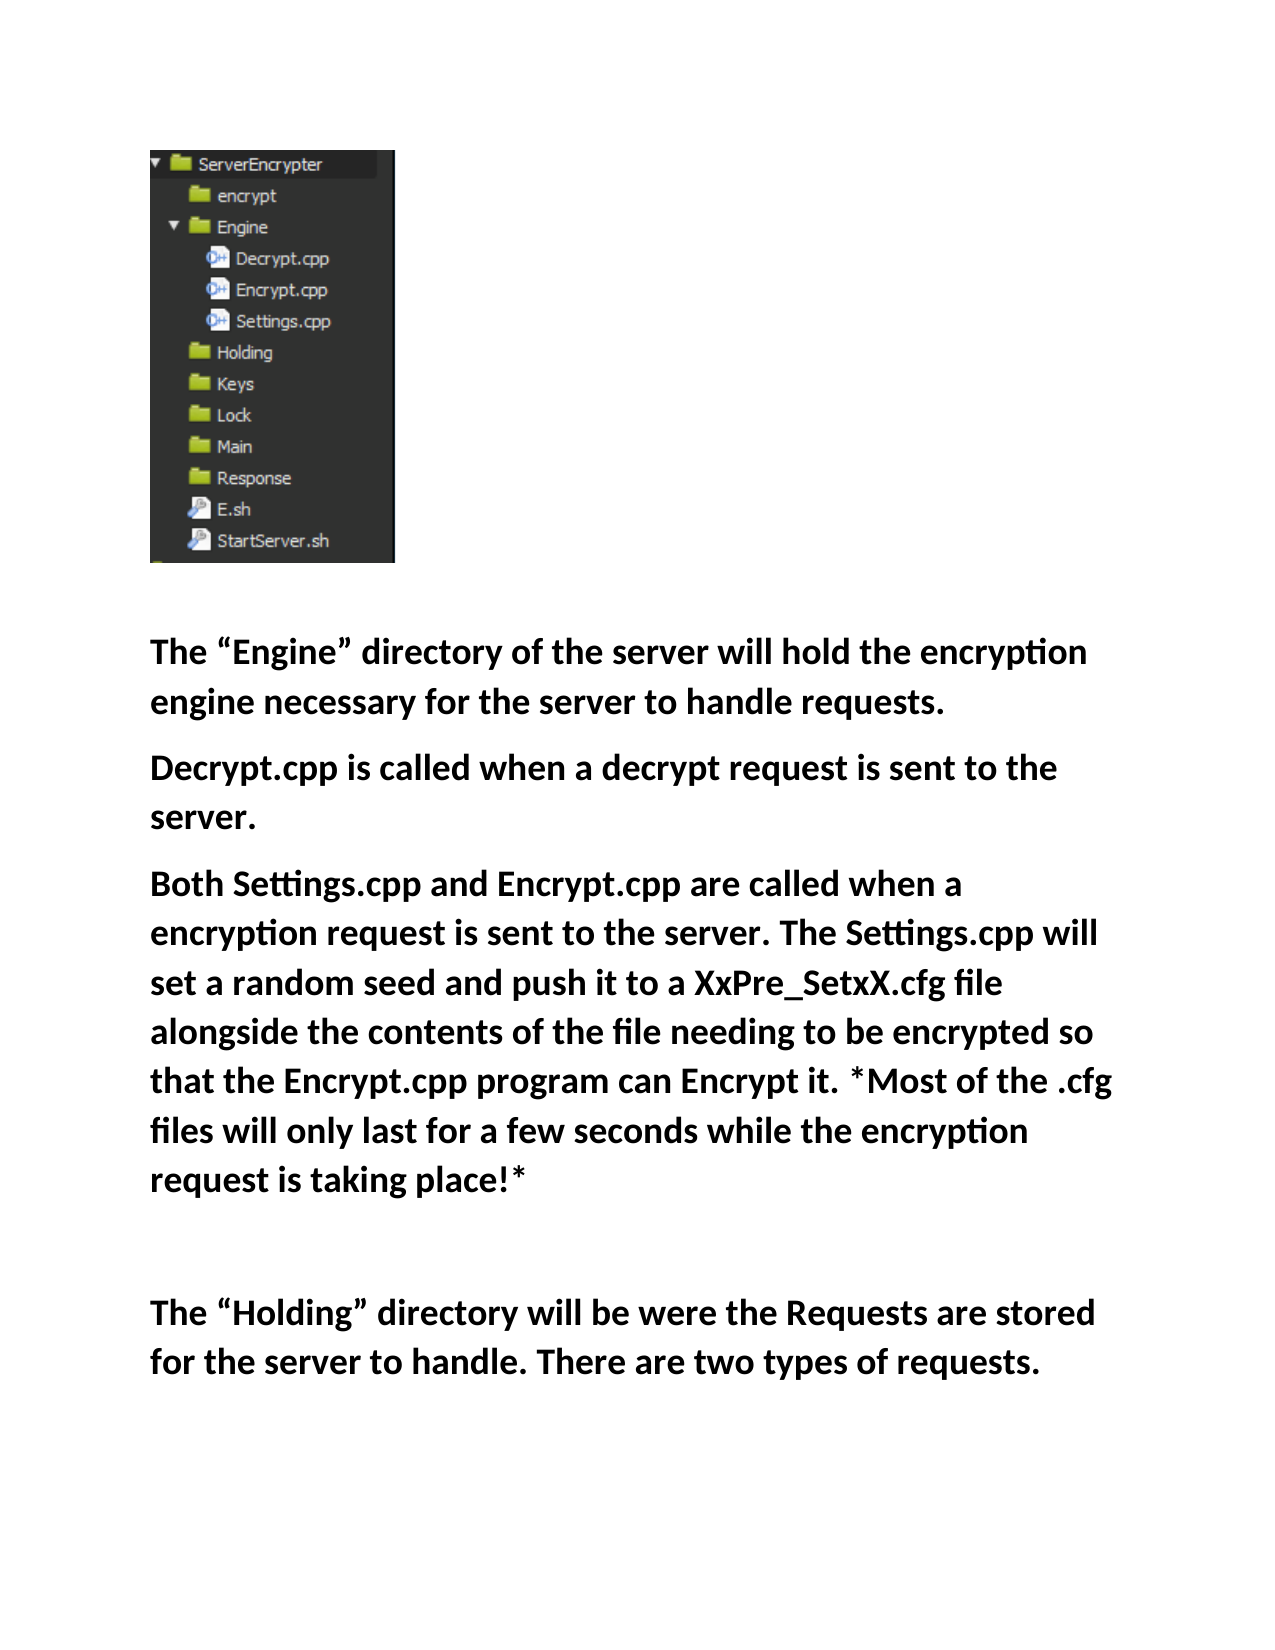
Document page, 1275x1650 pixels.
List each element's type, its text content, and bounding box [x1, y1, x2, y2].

text The “Engine” directory of the server will hold the encryption engine necessary for the server to handle requests. [150, 628, 1125, 723]
text The “Holding” directory will be were the Requests are stored for the server to handle. There are two types of requests. [150, 1289, 1125, 1384]
picture [150, 150, 396, 563]
text Decrypt.cpp is called when a decrypt request is sent to the server. [150, 744, 1125, 839]
text Both Settings.cpp and Encrypt.cpp are called when a encryption request is sent to the server. The Settings.cpp will set a random seed and push it to a XxPre_SetxX.cfg file alongside the contents of the file needing to be encrypted so that the Encrypt.cpp program can Encrypt it. *Most of the .cfg files will only last for a few seconds while the encryption request is taking place!* [150, 859, 1125, 1202]
